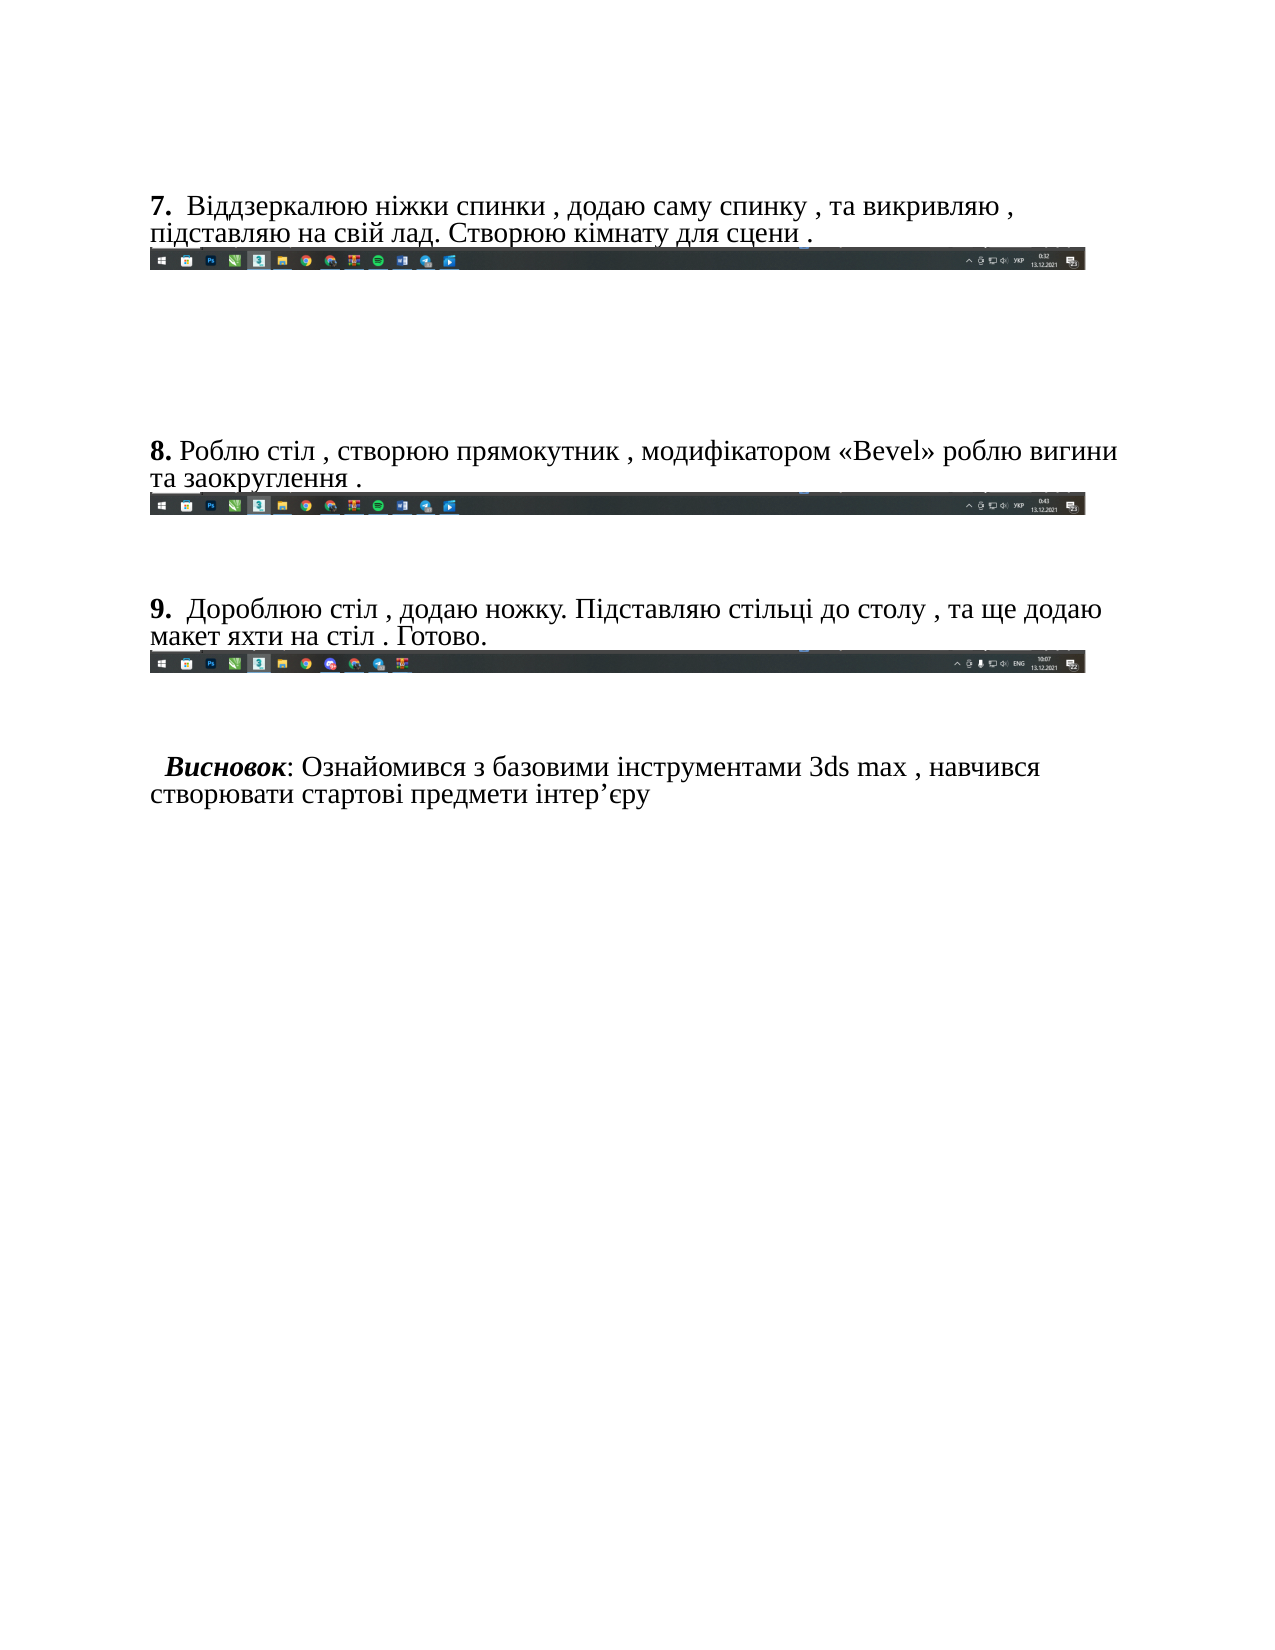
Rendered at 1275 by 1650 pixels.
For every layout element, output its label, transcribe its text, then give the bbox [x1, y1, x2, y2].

text 7. Віддзеркалюю ніжки спинки , додаю саму спинку , та викривляю , підставляю на свій лад. Створюю кімнату для сцени . [150, 194, 1125, 248]
text 9. Дороблюю стіл , додаю ножку. Підставляю стільці до столу , та ще додаю макет яхти на стіл . Готово. [150, 597, 1125, 651]
text 8. Роблю стіл , створюю прямокутник , модифікатором «Bevel» роблю вигини та заокруглення . [150, 439, 1125, 493]
text Висновок: Ознайомився з базовими інструментами 3ds max , навчився створювати стартові предмети інтер’єру [150, 755, 1125, 809]
